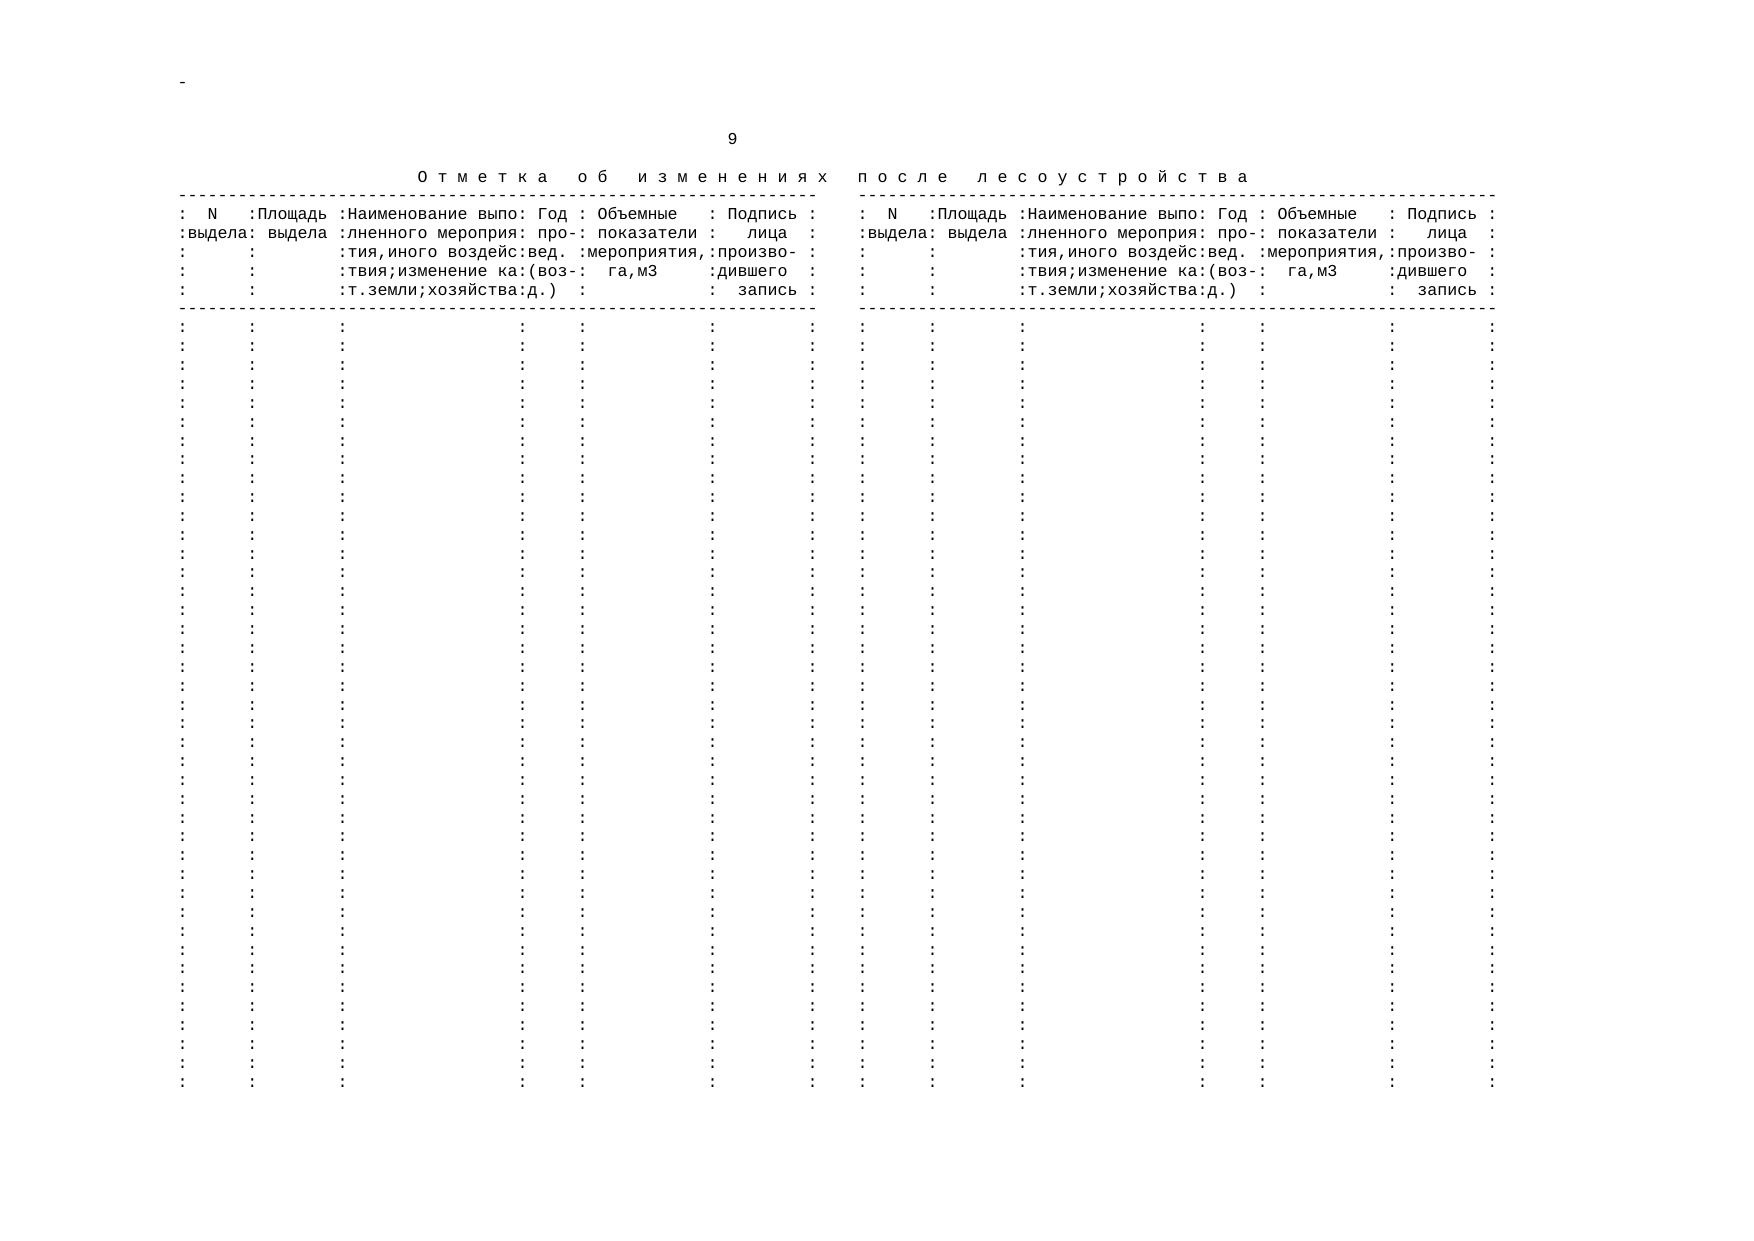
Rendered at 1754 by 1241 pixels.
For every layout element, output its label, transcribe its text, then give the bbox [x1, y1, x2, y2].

text ---------------------------------------------------------------- ---------------------------------------------------------------- [177, 187, 1636, 206]
text : : : : : : : : : : : : : : [177, 677, 1636, 696]
text : : : : : : : : : : : : : : [177, 470, 1636, 489]
text : : : : : : : : : : : : : : [177, 960, 1636, 979]
text : : : : : : : : : : : : : : [177, 394, 1636, 413]
text : : :т.земли;хозяйства:д.) : : запись : : : :т.земли;хозяйства:д.) : : запись : [177, 281, 1636, 300]
text : : : : : : : : : : : : : : [177, 451, 1636, 470]
text :выдела: выдела :лненного мероприя: про-: показатели : лица : :выдела: выдела :лненного мероприя: про-: показатели : лица : [177, 225, 1636, 243]
text : : : : : : : : : : : : : : [177, 413, 1636, 432]
text : : : : : : : : : : : : : : [177, 432, 1636, 451]
text : : : : : : : : : : : : : : [177, 771, 1636, 790]
text : N :Площадь :Наименование выпо: Год : Объемные : Подпись : : N :Площадь :Наименование выпо: Год : Объемные : Подпись : [177, 206, 1636, 225]
text : : : : : : : : : : : : : : [177, 1073, 1636, 1092]
text : : : : : : : : : : : : : : [177, 998, 1636, 1017]
text 9 [177, 130, 1636, 149]
text О т м е т к а о б и з м е н е н и я х п о с л е л е с о у с т р о й с т в а [177, 168, 1636, 187]
text : : : : : : : : : : : : : : [177, 753, 1636, 771]
text : : : : : : : : : : : : : : [177, 658, 1636, 677]
text : : : : : : : : : : : : : : [177, 338, 1636, 357]
text : : : : : : : : : : : : : : [177, 526, 1636, 545]
text : : : : : : : : : : : : : : [177, 489, 1636, 507]
text : : : : : : : : : : : : : : [177, 922, 1636, 941]
text : : :твия;изменение ка:(воз-: га,м3 :дившего : : : :твия;изменение ка:(воз-: га,м3 :дившего : [177, 262, 1636, 281]
text : : : : : : : : : : : : : : [177, 621, 1636, 639]
text : : : : : : : : : : : : : : [177, 866, 1636, 884]
text : : : : : : : : : : : : : : [177, 828, 1636, 847]
text : : : : : : : : : : : : : : [177, 1017, 1636, 1035]
text : : : : : : : : : : : : : : [177, 715, 1636, 734]
text : : : : : : : : : : : : : : [177, 1035, 1636, 1054]
text : : : : : : : : : : : : : : [177, 319, 1636, 338]
text : : : : : : : : : : : : : : [177, 376, 1636, 394]
text : : : : : : : : : : : : : : [177, 979, 1636, 998]
text : : : : : : : : : : : : : : [177, 1054, 1636, 1073]
text : : : : : : : : : : : : : : [177, 545, 1636, 564]
text : : : : : : : : : : : : : : [177, 602, 1636, 621]
text ---------------------------------------------------------------- ---------------------------------------------------------------- [177, 300, 1636, 319]
text : : : : : : : : : : : : : : [177, 696, 1636, 715]
text - [177, 74, 1636, 93]
text : : : : : : : : : : : : : : [177, 639, 1636, 658]
text : : : : : : : : : : : : : : [177, 884, 1636, 903]
text : : : : : : : : : : : : : : [177, 507, 1636, 526]
text : : :тия,иного воздейс:вед. :мероприятия,:произво- : : : :тия,иного воздейс:вед. :мероприятия,:произво- : [177, 243, 1636, 262]
text : : : : : : : : : : : : : : [177, 903, 1636, 922]
text : : : : : : : : : : : : : : [177, 564, 1636, 583]
text : : : : : : : : : : : : : : [177, 809, 1636, 828]
text : : : : : : : : : : : : : : [177, 734, 1636, 753]
text : : : : : : : : : : : : : : [177, 847, 1636, 866]
text : : : : : : : : : : : : : : [177, 790, 1636, 809]
text : : : : : : : : : : : : : : [177, 357, 1636, 376]
text : : : : : : : : : : : : : : [177, 583, 1636, 602]
text : : : : : : : : : : : : : : [177, 941, 1636, 960]
